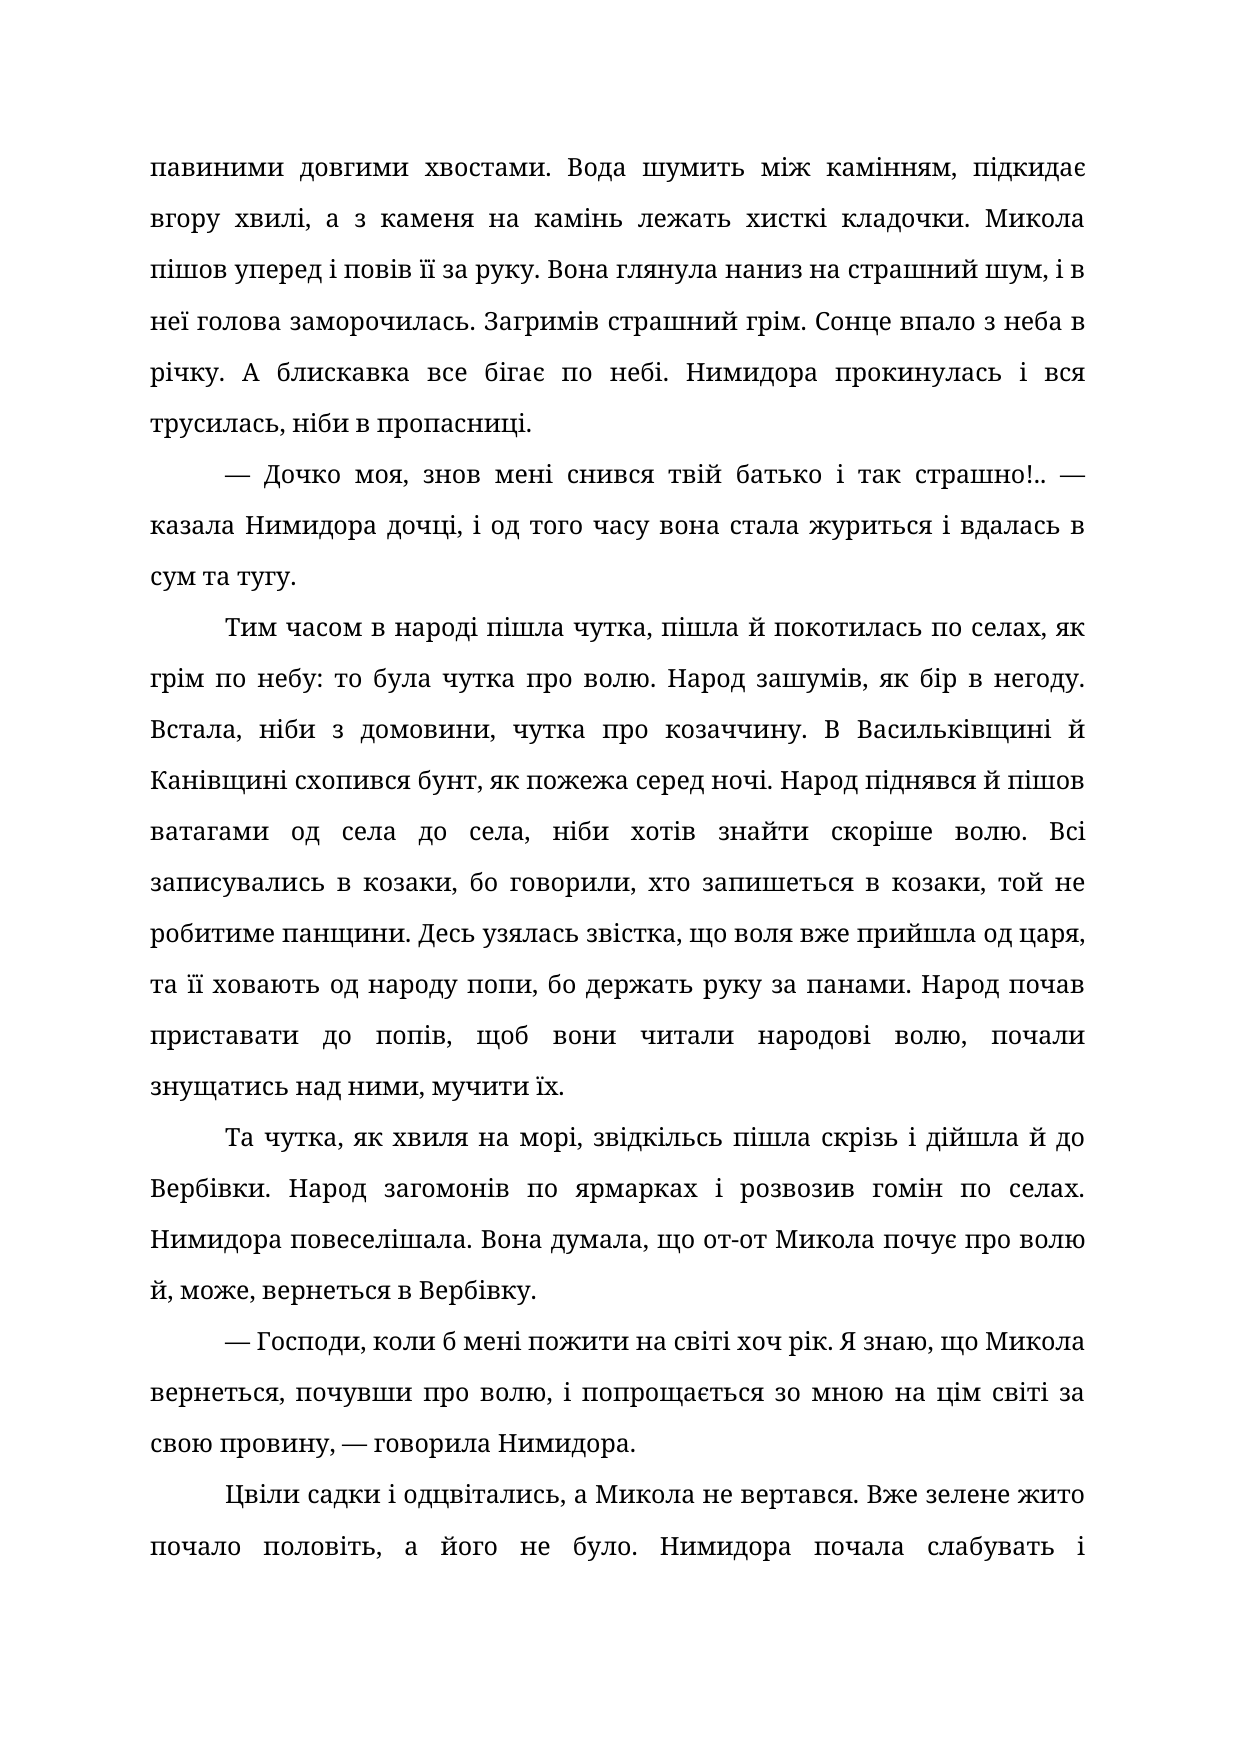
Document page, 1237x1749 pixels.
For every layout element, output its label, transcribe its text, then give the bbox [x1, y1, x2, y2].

text Тим часом в народі пішла чутка, пішла й покотилась по селах, як грім по небу: то була чутка про волю. Народ зашумів, як бір в негоду. Встала, ніби з домовини, чутка про козаччину. В Васильківщині й Канівщині схопився бунт, як пожежа серед ночі. Народ піднявся й пішов ватагами од села до села, ніби хотів знайти скоріше волю. Всі записувались в козаки, бо говорили, хто запишеться в козаки, той не робитиме панщини. Десь узялась звістка, що воля вже прийшла од царя, та її ховають од народу попи, бо держать руку за панами. Народ почав приставати до попів, щоб вони читали народові волю, почали знущатись над ними, мучити їх. [150, 609, 1086, 1103]
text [150, 1477, 1086, 1562]
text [150, 150, 1086, 439]
text — Дочко моя, знов мені снився твій батько і так страшно!.. — казала Нимидора дочці, і од того часу вона стала журиться і вдалась в сум та тугу. [150, 456, 1086, 592]
text — Господи, коли б мені пожити на світі хоч рік. Я знаю, що Микола вернеться, почувши про волю, і попрощається зо мною на цім світі за свою провину, — говорила Нимидора. [150, 1324, 1086, 1460]
text Та чутка, як хвиля на морі, звідкільсь пішла скрізь і дійшла й до Вербівки. Народ загомонів по ярмарках і розвозив гомін по селах. Нимидора повеселішала. Вона думала, що от-от Микола почує про волю й, може, вернеться в Вербівку. [150, 1120, 1086, 1307]
